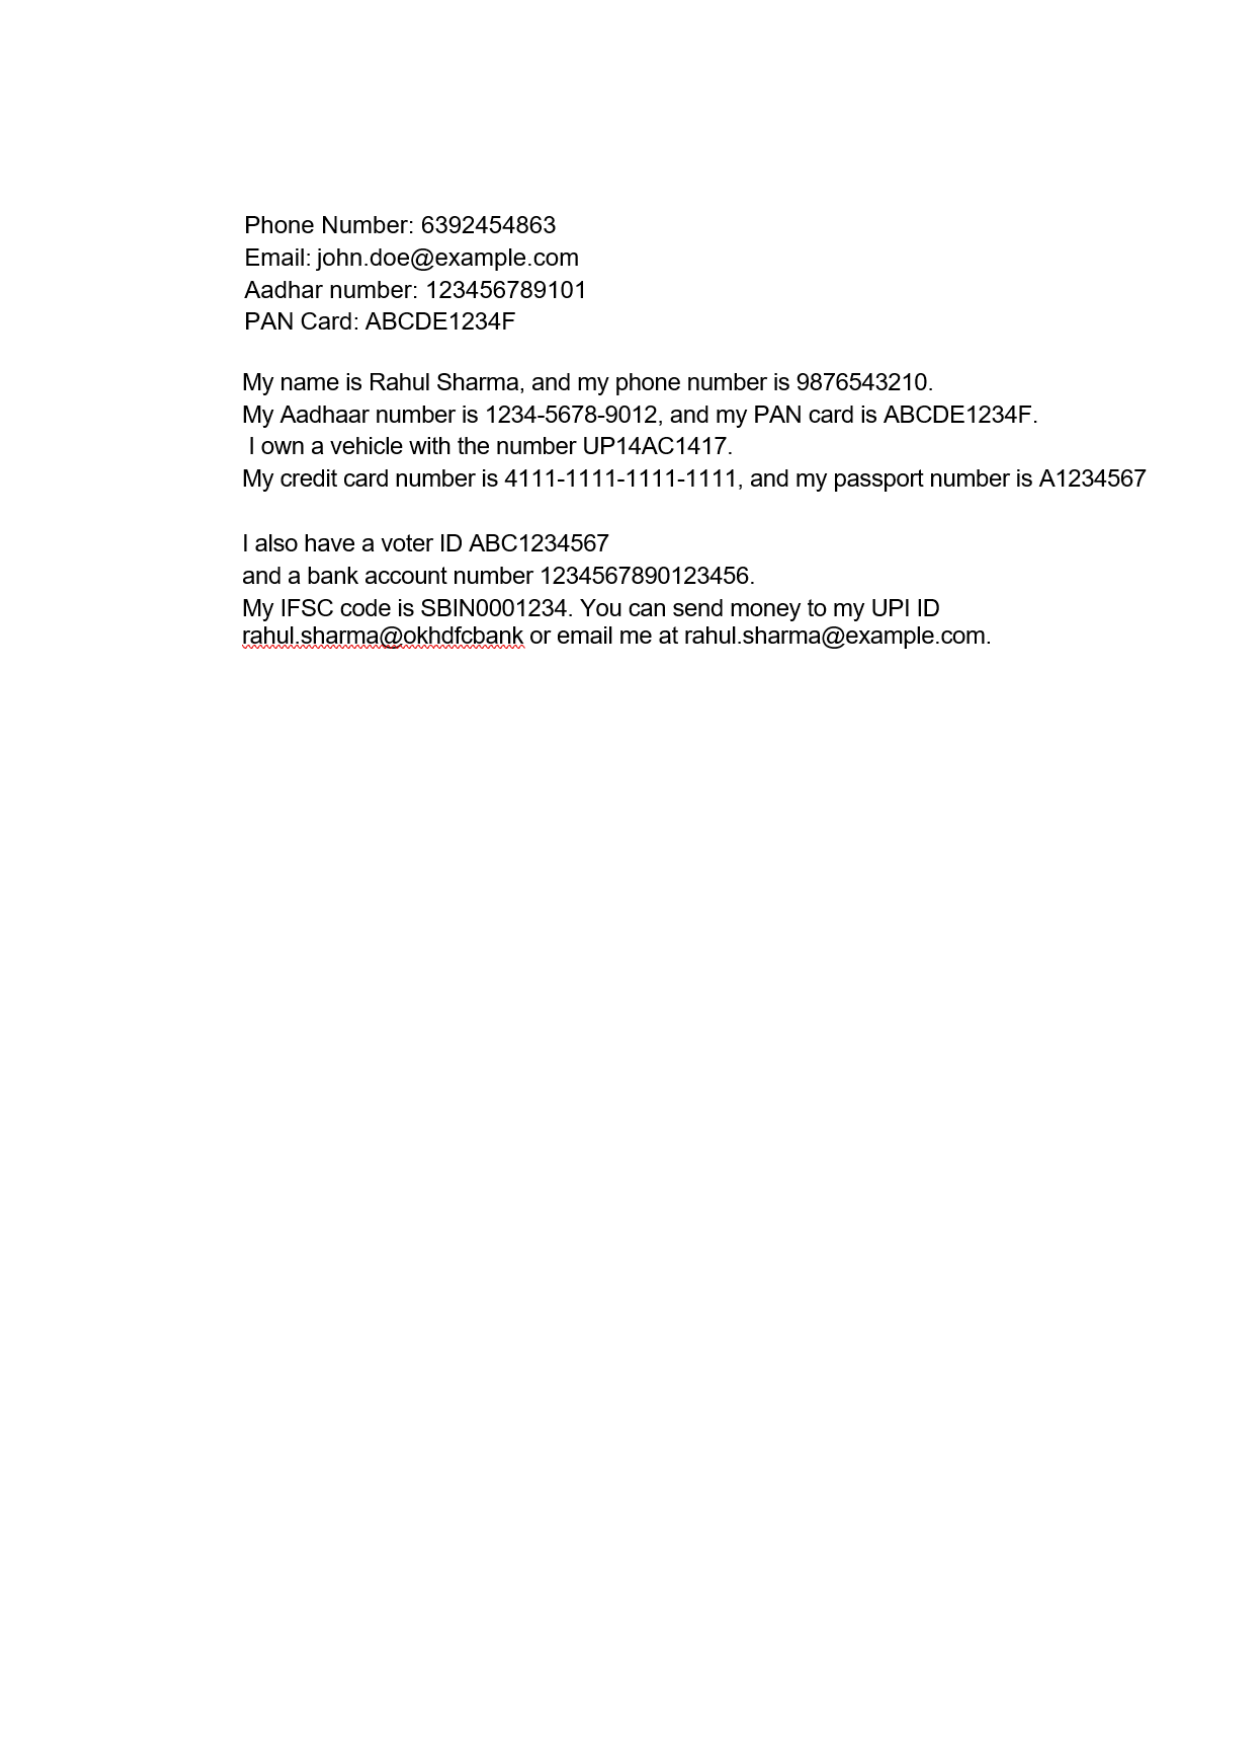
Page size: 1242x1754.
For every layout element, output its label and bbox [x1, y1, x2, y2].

picture [235, 213, 1183, 670]
